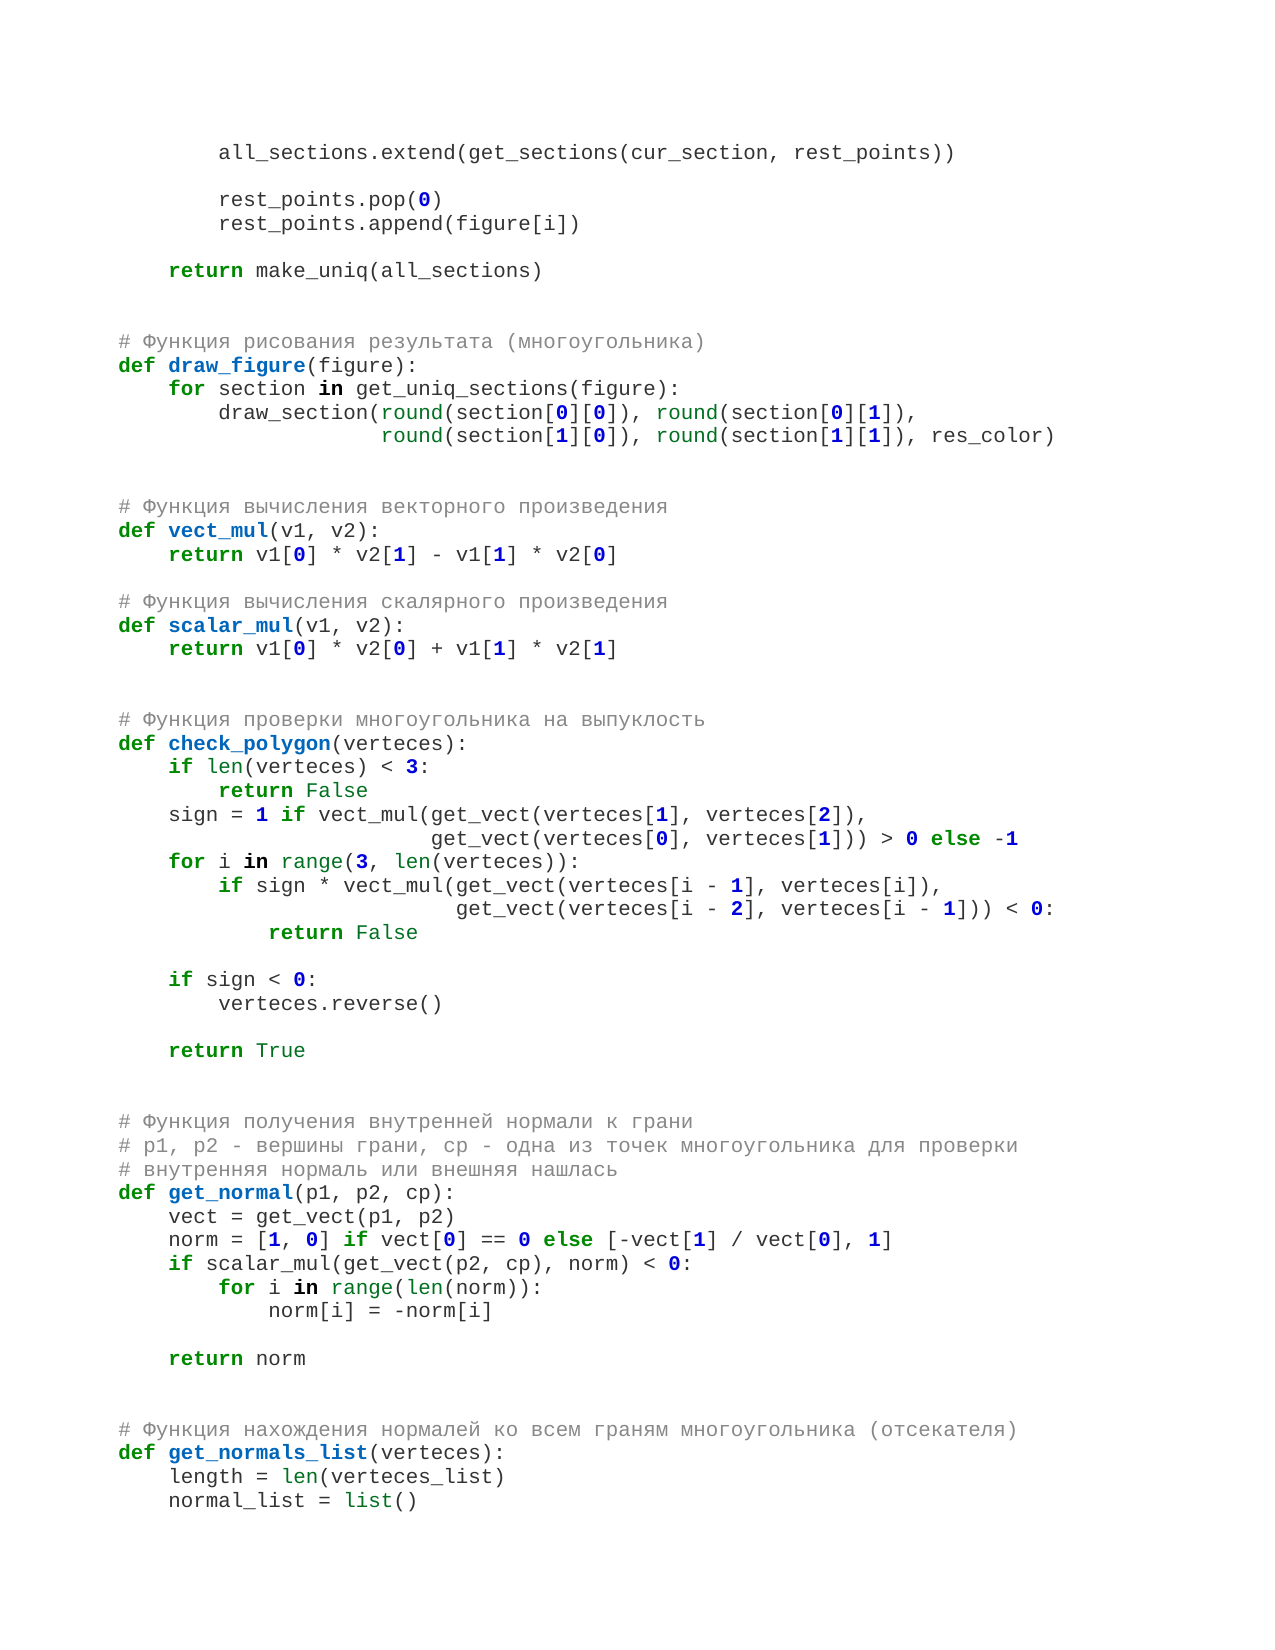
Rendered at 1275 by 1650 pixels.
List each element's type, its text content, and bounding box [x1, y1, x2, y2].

text get_vect(verteces[i - 2], verteces[i - 1])) < 0: [118, 898, 1157, 922]
text # Функция вычисления векторного произведения [118, 496, 1157, 520]
text return False [118, 780, 1157, 804]
text # Функция проверки многоугольника на выпуклость [118, 709, 1157, 733]
text # Функция получения внутренней нормали к грани [118, 1111, 1157, 1135]
text round(section[1][0]), round(section[1][1]), res_color) [118, 426, 1157, 449]
text # внутренняя нормаль или внешняя нашлась [118, 1158, 1157, 1182]
text all_sections.extend(get_sections(cur_section, rest_points)) [118, 142, 1157, 165]
text rest_points.pop(0) [118, 189, 1157, 213]
text for section in get_uniq_sections(figure): [118, 378, 1157, 402]
text draw_section(round(section[0][0]), round(section[0][1]), [118, 402, 1157, 426]
text def scalar_mul(v1, v2): [118, 615, 1157, 638]
text def vect_mul(v1, v2): [118, 520, 1157, 544]
text def get_normals_list(verteces): [118, 1442, 1157, 1466]
text norm[i] = -norm[i] [118, 1300, 1157, 1324]
text sign = 1 if vect_mul(get_vect(verteces[1], verteces[2]), [118, 804, 1157, 827]
text def draw_figure(figure): [118, 354, 1157, 378]
text return v1[0] * v2[1] - v1[1] * v2[0] [118, 544, 1157, 567]
text verteces.reverse() [118, 993, 1157, 1017]
text normal_list = list() [118, 1489, 1157, 1513]
text # Функция вычисления скалярного произведения [118, 591, 1157, 615]
text if len(verteces) < 3: [118, 757, 1157, 780]
text return make_uniq(all_sections) [118, 260, 1157, 284]
text return True [118, 1040, 1157, 1064]
text def check_polygon(verteces): [118, 733, 1157, 757]
text return v1[0] * v2[0] + v1[1] * v2[1] [118, 638, 1157, 662]
text rest_points.append(figure[i]) [118, 213, 1157, 236]
text # Функция рисования результата (многоугольника) [118, 331, 1157, 354]
text for i in range(len(norm)): [118, 1277, 1157, 1300]
text return False [118, 922, 1157, 946]
text if scalar_mul(get_vect(p2, cp), norm) < 0: [118, 1253, 1157, 1277]
text # p1, p2 - вершины грани, cp - одна из точек многоугольника для проверки [118, 1135, 1157, 1158]
text if sign * vect_mul(get_vect(verteces[i - 1], verteces[i]), [118, 875, 1157, 898]
text length = len(verteces_list) [118, 1466, 1157, 1489]
text vect = get_vect(p1, p2) [118, 1206, 1157, 1229]
text for i in range(3, len(verteces)): [118, 851, 1157, 875]
text def get_normal(p1, p2, cp): [118, 1182, 1157, 1206]
text norm = [1, 0] if vect[0] == 0 else [-vect[1] / vect[0], 1] [118, 1229, 1157, 1253]
text get_vect(verteces[0], verteces[1])) > 0 else -1 [118, 827, 1157, 851]
text if sign < 0: [118, 969, 1157, 993]
text # Функция нахождения нормалей ко всем граням многоугольника (отсекателя) [118, 1419, 1157, 1442]
text return norm [118, 1348, 1157, 1371]
